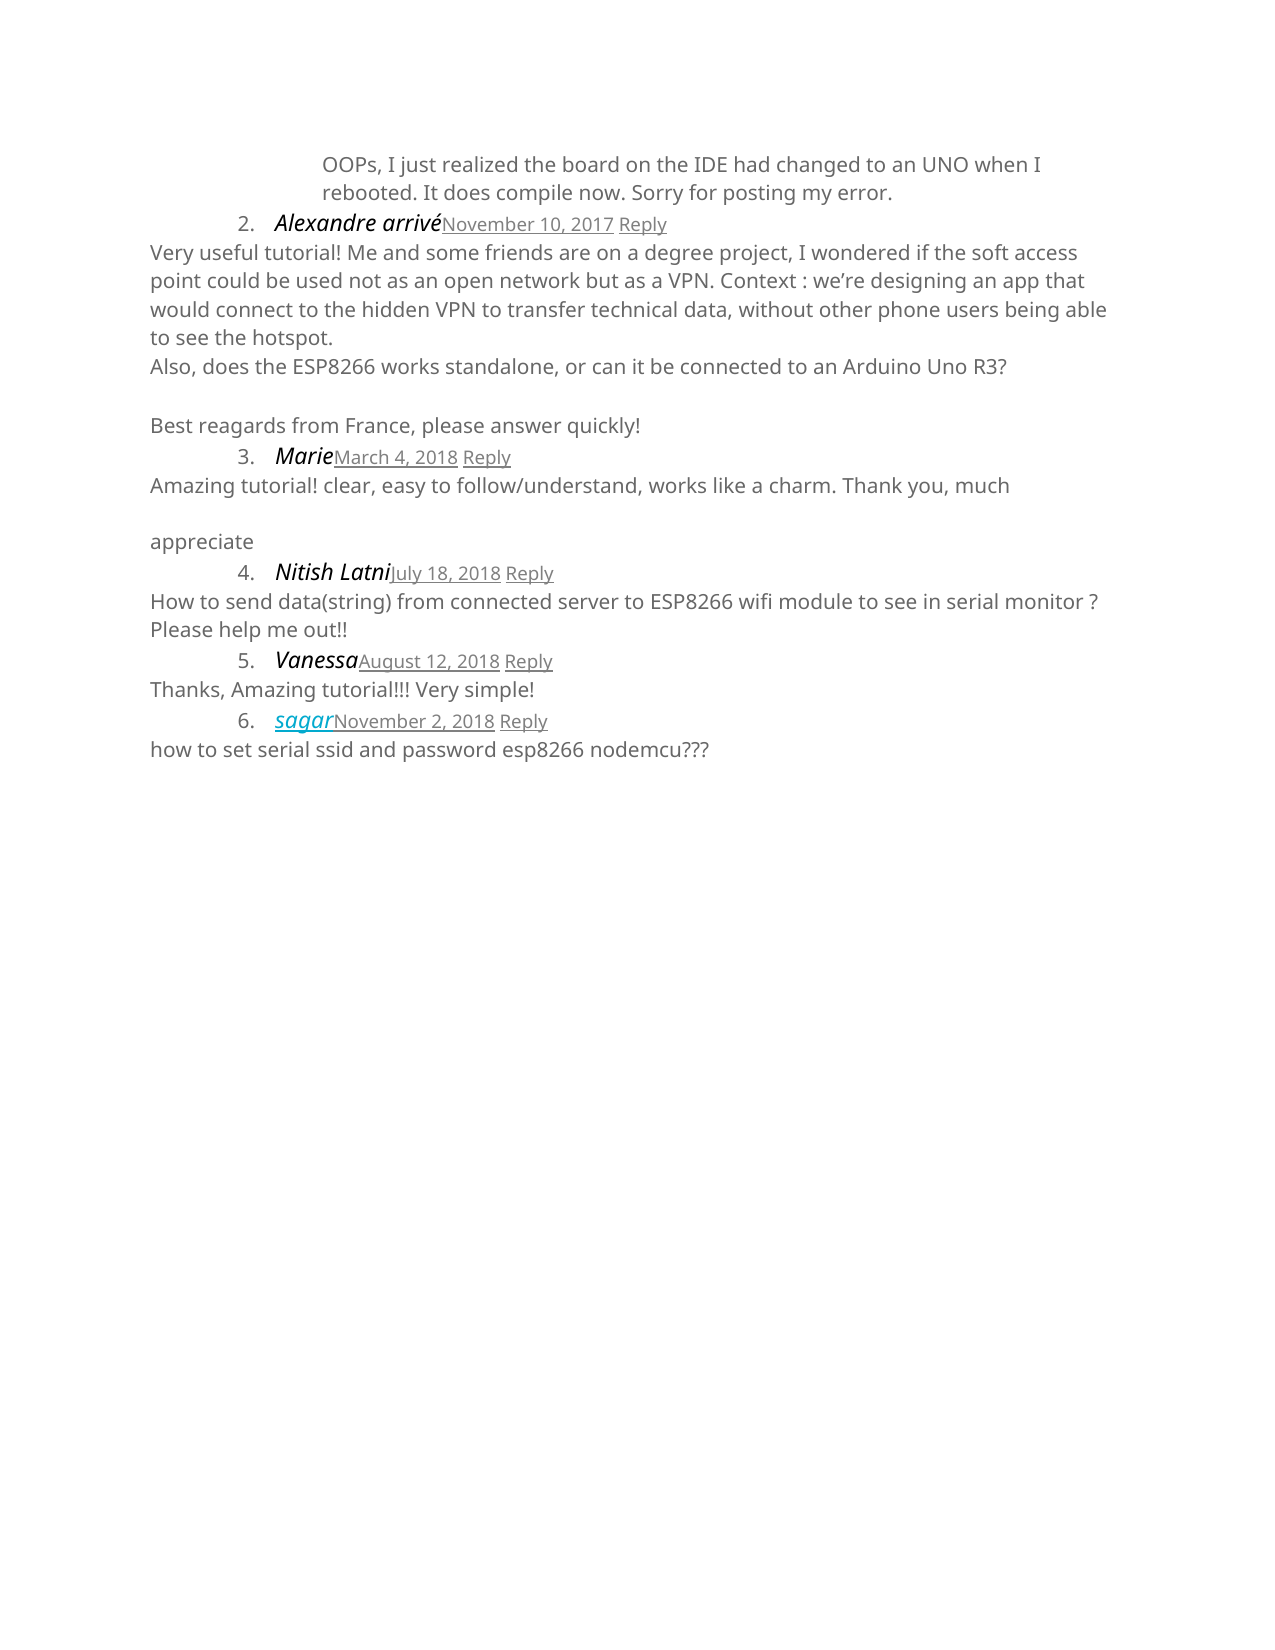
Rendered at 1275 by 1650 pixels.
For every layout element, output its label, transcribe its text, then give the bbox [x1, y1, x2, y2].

text OOPs, I just realized the board on the IDE had changed to an UNO when I rebooted. It does compile now. Sorry for posting my error. [322, 150, 1125, 207]
text Very useful tutorial! Me and some friends are on a degree project, I wondered if the soft access point could be used not as an open network but as a VPN. Context : we’re designing an app that would connect to the hidden VPN to transfer technical data, without other phone users being able to see the hotspot. Also, does the ESP8266 works standalone, or can it be connected to an Arduino Uno R3? [150, 238, 1125, 380]
list Nitish LatniJuly 18, 2018 Reply [237, 556, 1125, 587]
text Amazing tutorial! clear, easy to follow/understand, works like a charm. Thank you, much appreciate [150, 471, 1125, 556]
list MarieMarch 4, 2018 Reply [237, 440, 1125, 471]
list sagarNovember 2, 2018 Reply [237, 704, 1125, 735]
text How to send data(string) from connected server to ESP8266 wifi module to see in serial monitor ? Please help me out!! [150, 587, 1125, 644]
text how to set serial ssid and password esp8266 nodemcu??? [150, 735, 1125, 763]
list Alexandre arrivéNovember 10, 2017 Reply [237, 207, 1125, 238]
text Best reagards from France, please answer quickly! [150, 412, 1125, 440]
list VanessaAugust 12, 2018 Reply [237, 644, 1125, 675]
text Thanks, Amazing tutorial!!! Very simple! [150, 675, 1125, 704]
